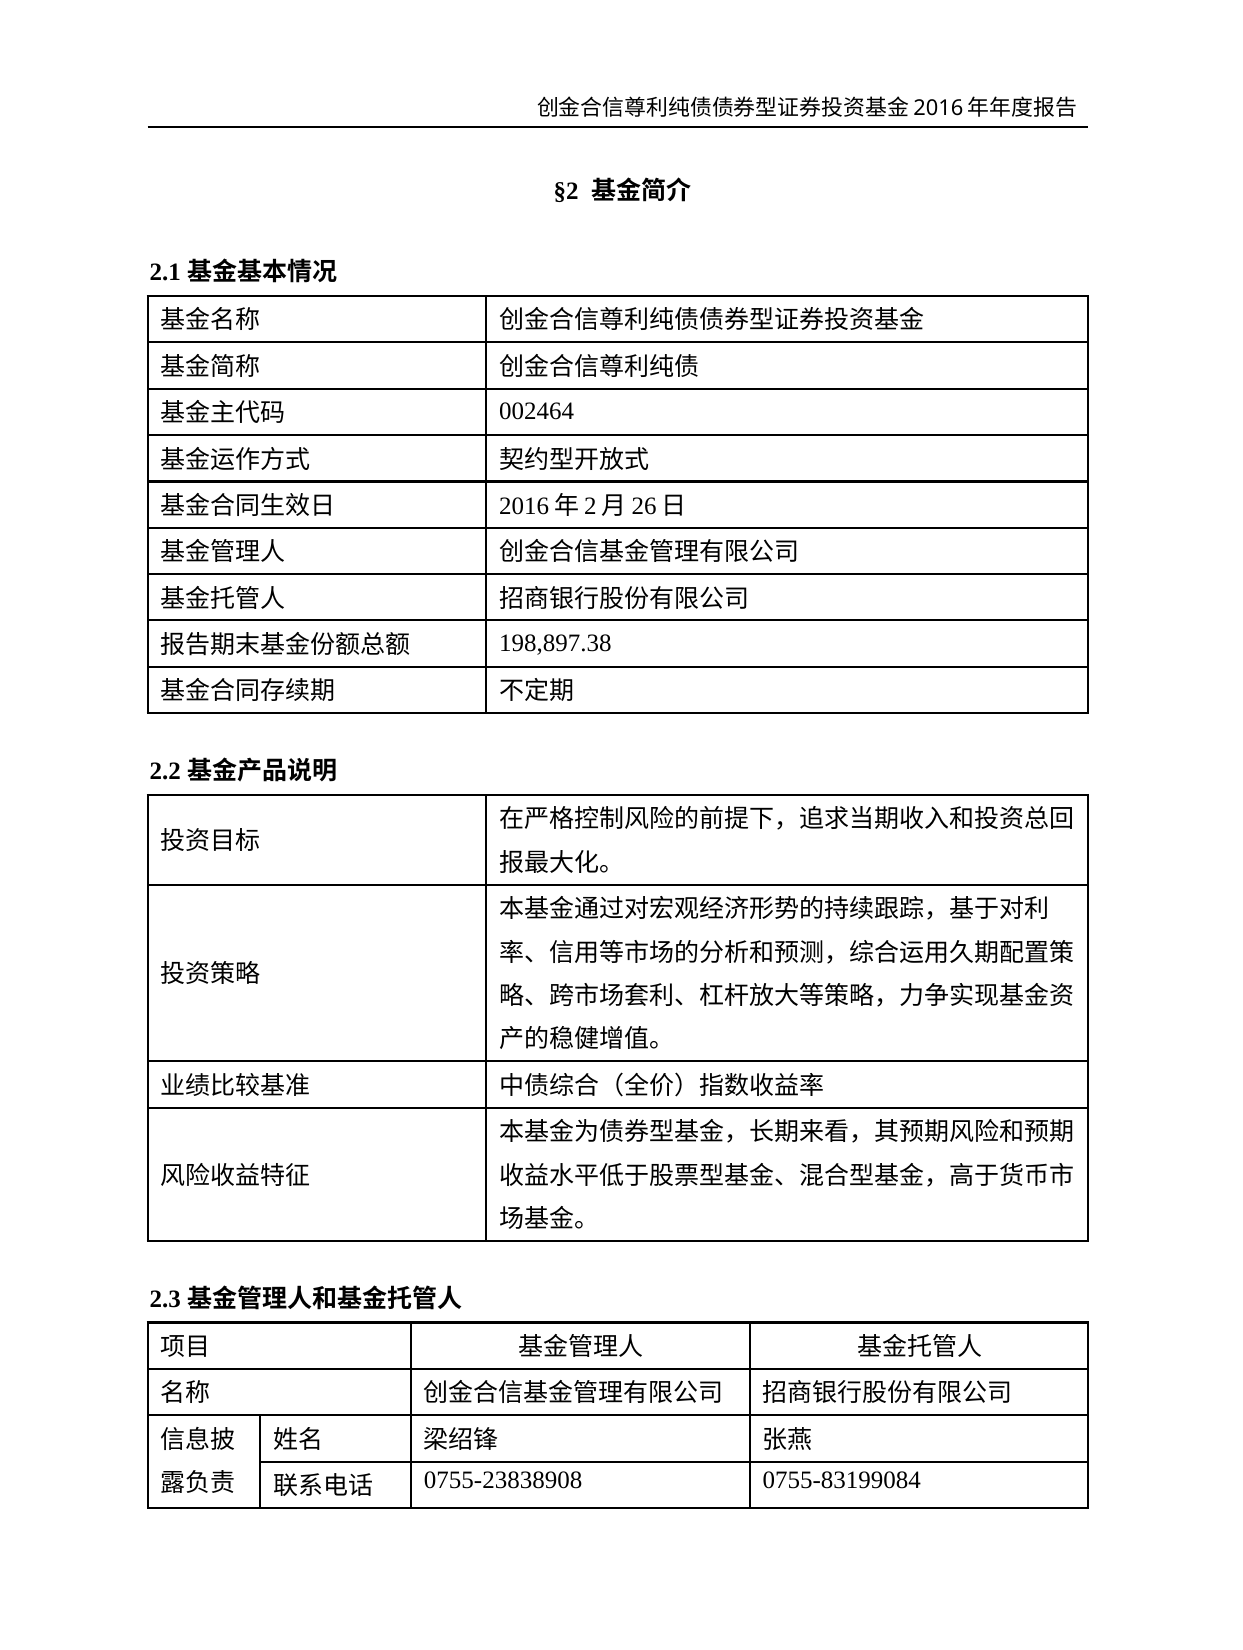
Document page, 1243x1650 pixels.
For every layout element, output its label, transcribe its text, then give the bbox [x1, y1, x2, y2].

table_cell 基金合同生效日 [149, 483, 485, 527]
table_cell 002464 [487, 390, 1087, 434]
table_cell 张燕 [751, 1416, 1087, 1461]
text 2.1 基金基本情况 [149, 251, 1094, 288]
table_cell 0755-83199084 [751, 1463, 1087, 1507]
table_cell 风险收益特征 [149, 1109, 485, 1240]
table_header 基金托管人 [751, 1324, 1087, 1368]
text 2.2 基金产品说明 [149, 750, 1094, 787]
table_cell 基金运作方式 [149, 436, 485, 480]
table_cell 基金简称 [149, 343, 485, 388]
table_cell 中债综合（全价）指数收益率 [487, 1062, 1087, 1107]
table_header 基金名称 [149, 297, 485, 341]
table_cell 创金合信基金管理有限公司 [487, 529, 1087, 573]
table_cell 梁绍锋 [412, 1416, 749, 1461]
table_cell 信息披露负责人 [149, 1416, 259, 1507]
table_cell 姓名 [261, 1416, 410, 1461]
table_cell 本基金通过对宏观经济形势的持续跟踪，基于对利率、信用等市场的分析和预测，综合运用久期配置策略、跨市场套利、杠杆放大等策略，力争实现基金资产的稳健增值。 [487, 886, 1087, 1060]
table_cell 契约型开放式 [487, 436, 1087, 480]
table_cell 名称 [149, 1370, 410, 1414]
table_cell 创金合信尊利纯债 [487, 343, 1087, 388]
table_header 在严格控制风险的前提下，追求当期收入和投资总回报最大化。 [487, 796, 1087, 883]
table_header 项目 [149, 1324, 410, 1368]
table_cell 基金管理人 [149, 529, 485, 573]
table_cell 招商银行股份有限公司 [751, 1370, 1087, 1414]
table_cell 198,897.38 [487, 621, 1087, 666]
table_cell 基金托管人 [149, 575, 485, 619]
table_cell 基金合同存续期 [149, 668, 485, 712]
table_header 基金管理人 [412, 1324, 749, 1368]
table_cell 报告期末基金份额总额 [149, 621, 485, 666]
table_cell 2016年2月26日 [487, 483, 1087, 527]
table_cell 业绩比较基准 [149, 1062, 485, 1107]
text §2 基金简介 [149, 171, 1094, 207]
table_cell 投资策略 [149, 886, 485, 1060]
table_header 创金合信尊利纯债债券型证券投资基金 [487, 297, 1087, 341]
table_cell 招商银行股份有限公司 [487, 575, 1087, 619]
table_cell 不定期 [487, 668, 1087, 712]
table_cell 本基金为债券型基金，长期来看，其预期风险和预期收益水平低于股票型基金、混合型基金，高于货币市场基金。 [487, 1109, 1087, 1240]
table_cell 基金主代码 [149, 390, 485, 434]
table_cell 联系电话 [261, 1463, 410, 1507]
text 2.3 基金管理人和基金托管人 [149, 1278, 1094, 1314]
table_cell 创金合信基金管理有限公司 [412, 1370, 749, 1414]
table_cell 0755-23838908 [412, 1463, 749, 1507]
table_header 投资目标 [149, 796, 485, 883]
